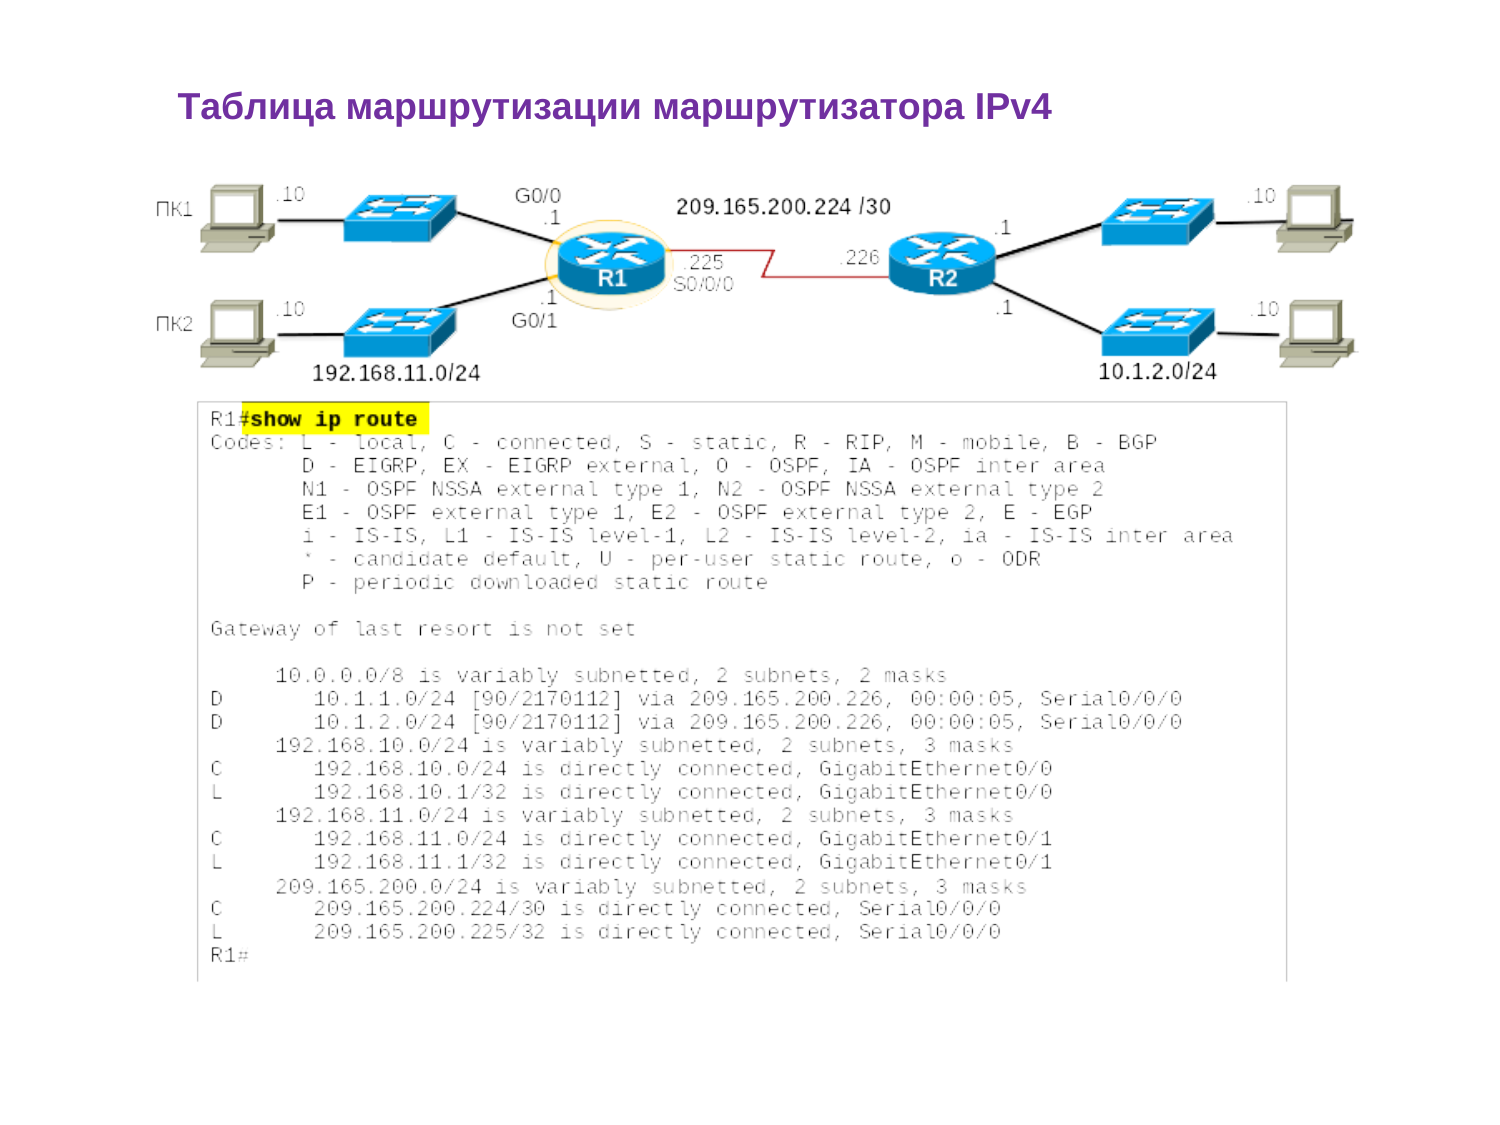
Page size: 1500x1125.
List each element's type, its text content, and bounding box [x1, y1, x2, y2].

text Таблица маршрутизации маршрутизатора IPv4 [118, 89, 1382, 127]
